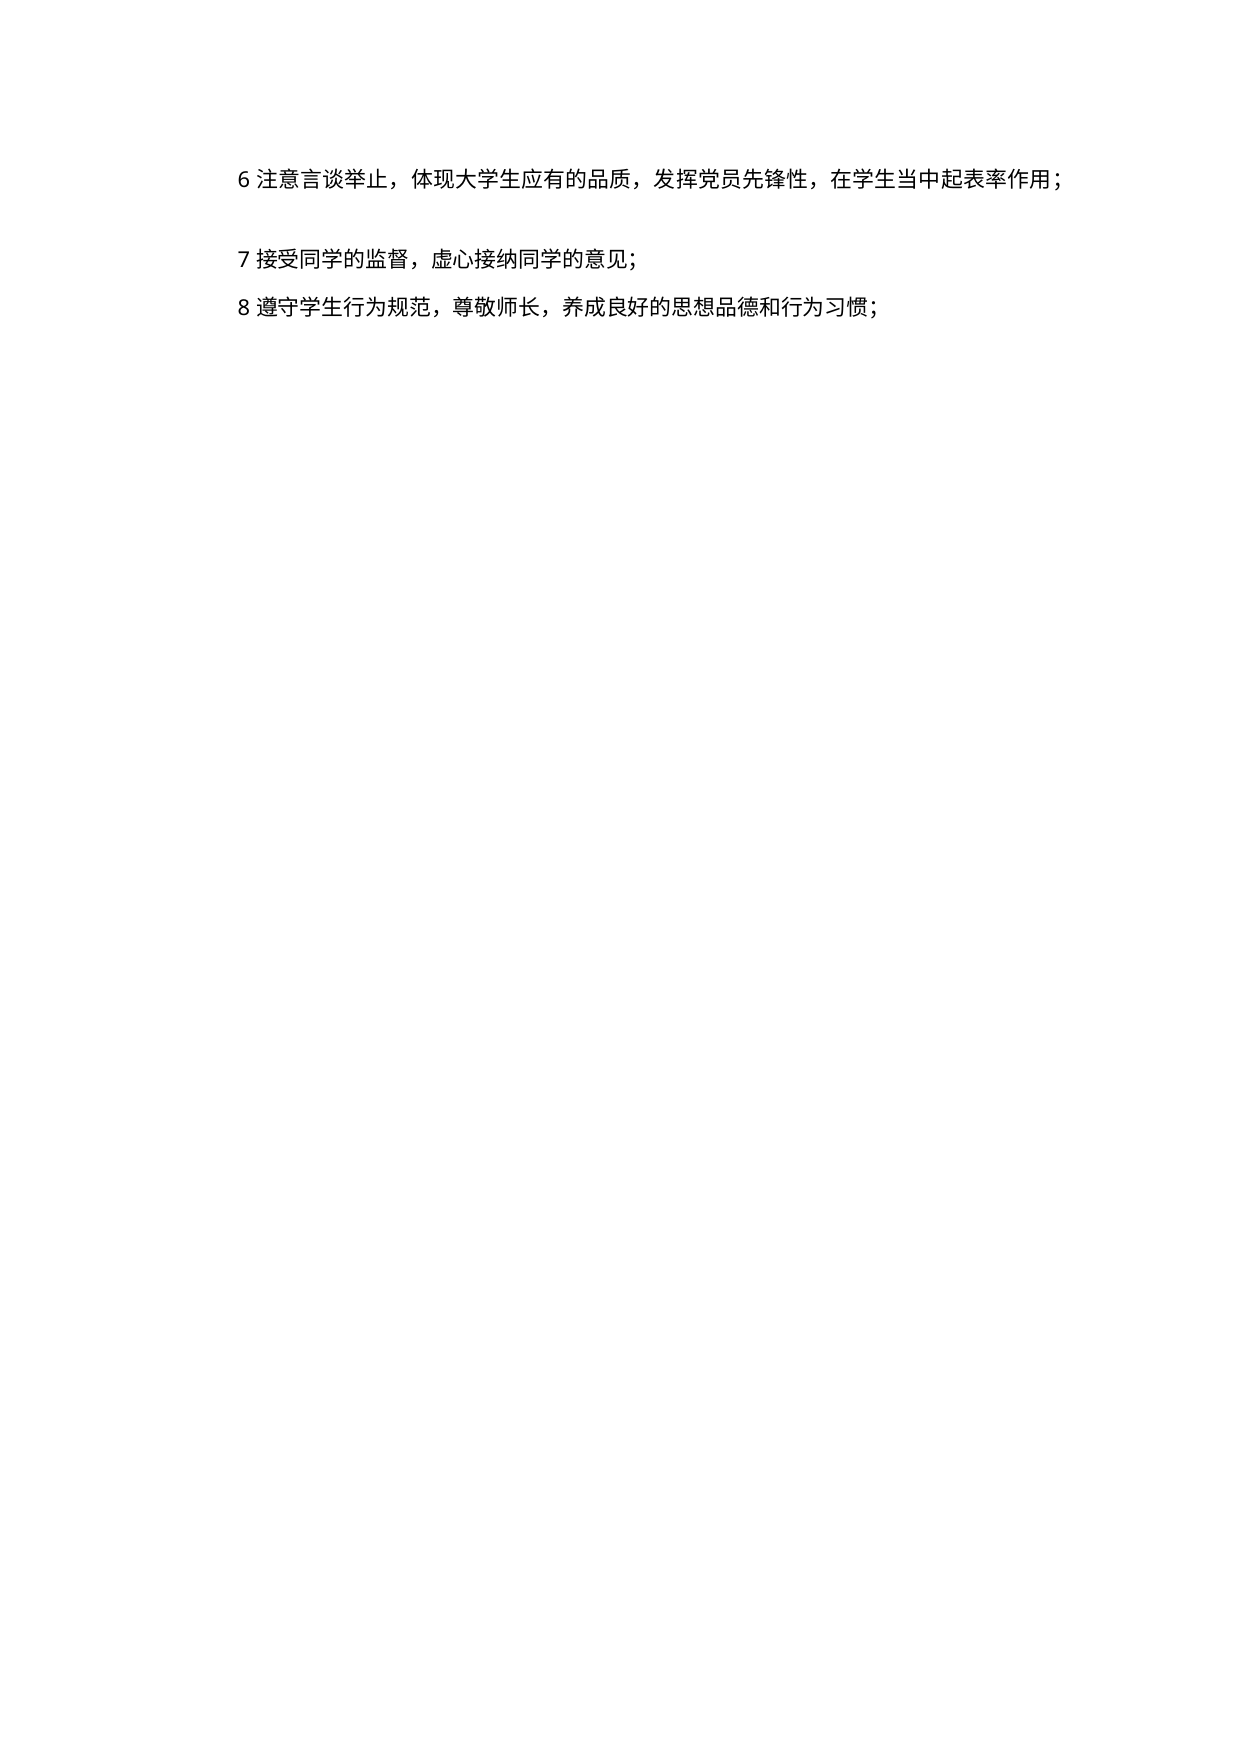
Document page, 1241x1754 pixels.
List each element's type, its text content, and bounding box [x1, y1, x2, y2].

text 6 注意言谈举止，体现大学生应有的品质，发挥党员先锋性，在学生当中起表率作用； [187, 162, 1053, 225]
text 7 接受同学的监督，虚心接纳同学的意见； [187, 242, 1053, 273]
text 8 遵守学生行为规范，尊敬师长，养成良好的思想品德和行为习惯； [187, 290, 1053, 321]
